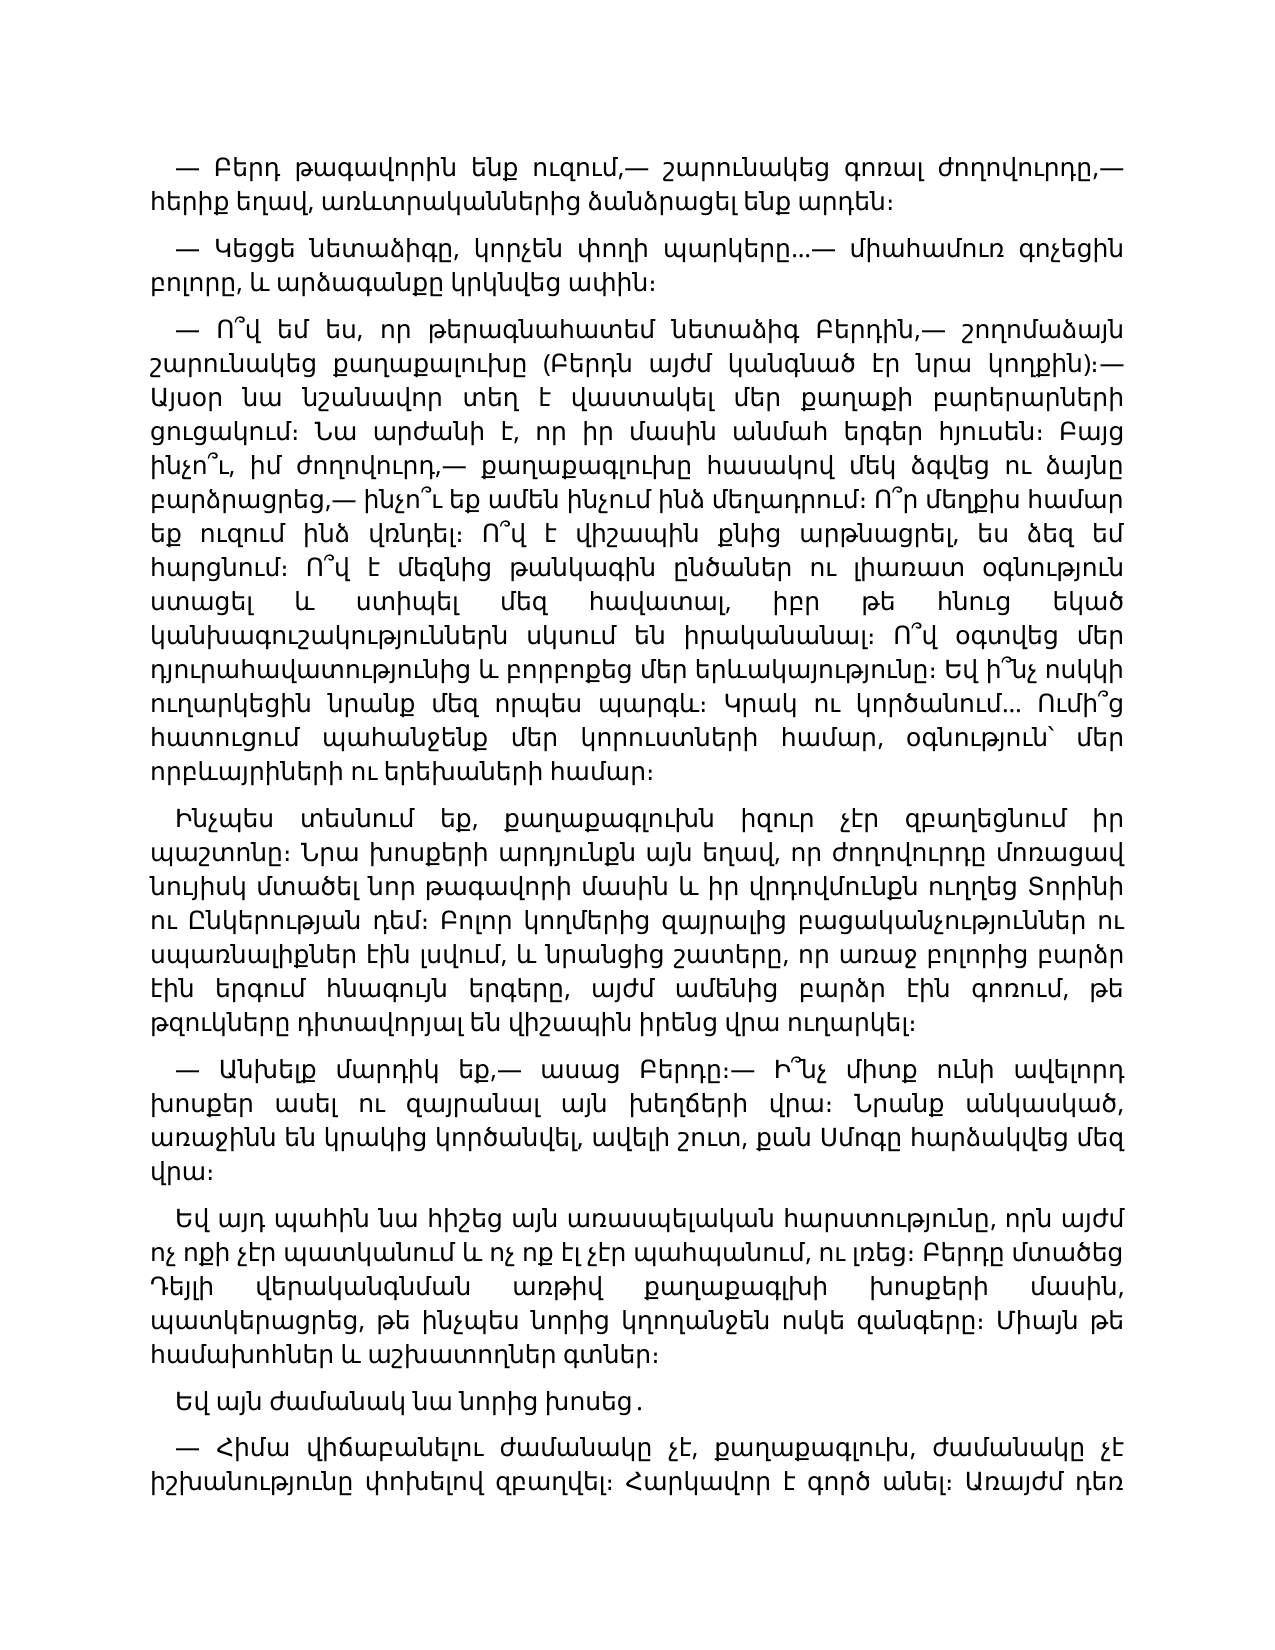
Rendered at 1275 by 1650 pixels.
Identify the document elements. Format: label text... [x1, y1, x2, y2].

text Ինչպես տեսնում եք, քաղաքագլուխն իզուր չէր զբաղեցնում իր պաշտոնը։ Նրա խոսքերի արդյունքն այն եղավ, որ ժողովուրդը մոռացավ նույիսկ մտածել նոր թագավորի մասին և իր վրդովմունքն ուղղեց Տորինի ու Ընկերության դեմ։ Բոլոր կողմերից զայրալից բացականչություններ ու սպառնալիքներ էին լսվում, և նրանցից շատերը, որ առաջ բոլորից բարձր էին երգում հնագույն երգերը, այժմ ամենից բարձր էին գոռում, թե թզուկները դիտավորյալ են վիշապին իրենց վրա ուղարկել։ [150, 801, 1125, 1039]
text ― Բերդ թագավորին ենք ուզում,― շարունակեց գոռալ ժողովուրդը,― հերիք եղավ, առևտրականներից ձանձրացել ենք արդեն։ [150, 150, 1125, 218]
text ― Ո՞վ եմ ես, որ թերագնահատեմ նետաձիգ Բերդին,― շողոմաձայն շարունակեց քաղաքալուխը (Բերդն այժմ կանգնած էր նրա կողքին)։― Այսօր նա նշանավոր տեղ է վաստակել մեր քաղաքի բարերարների ցուցակում։ Նա արժանի է, որ իր մասին անմահ երգեր հյուսեն։ Բայց ինչո՞ւ, իմ ժողովուրդ,― քաղաքագլուխը հասակով մեկ ձգվեց ու ձայնը բարձրացրեց,― ինչո՞ւ եք ամեն ինչում ինձ մեղադրում։ Ո՞ր մեղքիս համար եք ուզում ինձ վռնդել։ Ո՞վ է վիշապին քնից արթնացրել, ես ձեզ եմ հարցնում։ Ո՞վ է մեզնից թանկագին ընծաներ ու լիառատ օգնություն ստացել և ստիպել մեզ հավատալ, իբր թե հնուց եկած կանխագուշակություններն սկսում են իրականանալ։ Ո՞վ օգտվեց մեր դյուրահավատությունից և բորբոքեց մեր երևակայությունը։ Եվ ի՞նչ ոսկկի ուղարկեցին նրանք մեզ որպես պարգև։ Կրակ ու կործանում… Ումի՞ց հատուցում պահանջենք մեր կորուստների համար, օգնություն՝ մեր որբևայրիների ու երեխաների համար։ [150, 311, 1125, 788]
text ― Կեցցե նետաձիգը, կորչեն փողի պարկերը…― միահամուռ գոչեցին բոլորը, և արձագանքը կրկնվեց ափին։ [150, 231, 1125, 299]
text Եվ այն ժամանակ նա նորից խոսեց․ [150, 1383, 1125, 1417]
text Եվ այդ պահին նա հիշեց այն առասպելական հարստությունը, որն այժմ ոչ ոքի չէր պատկանում և ոչ ոք էլ չէր պահպանում, ու լռեց։ Բերդը մտածեց Դեյլի վերականգնման առթիվ քաղաքագլխի խոսքերի մասին, պատկերացրեց, թե ինչպես նորից կղողանջեն ոսկե զանգերը։ Միայն թե համախոհներ և աշխատողներ գտներ։ [150, 1200, 1125, 1371]
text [150, 1430, 1125, 1498]
text ― Անխելք մարդիկ եք,― ասաց Բերդը։― Ի՞նչ միտք ունի ավելորդ խոսքեր ասել ու զայրանալ այն խեղճերի վրա։ Նրանք անկասկած, առաջինն են կրակից կործանվել, ավելի շուտ, քան Սմոգը հարձակվեց մեզ վրա։ [150, 1052, 1125, 1188]
